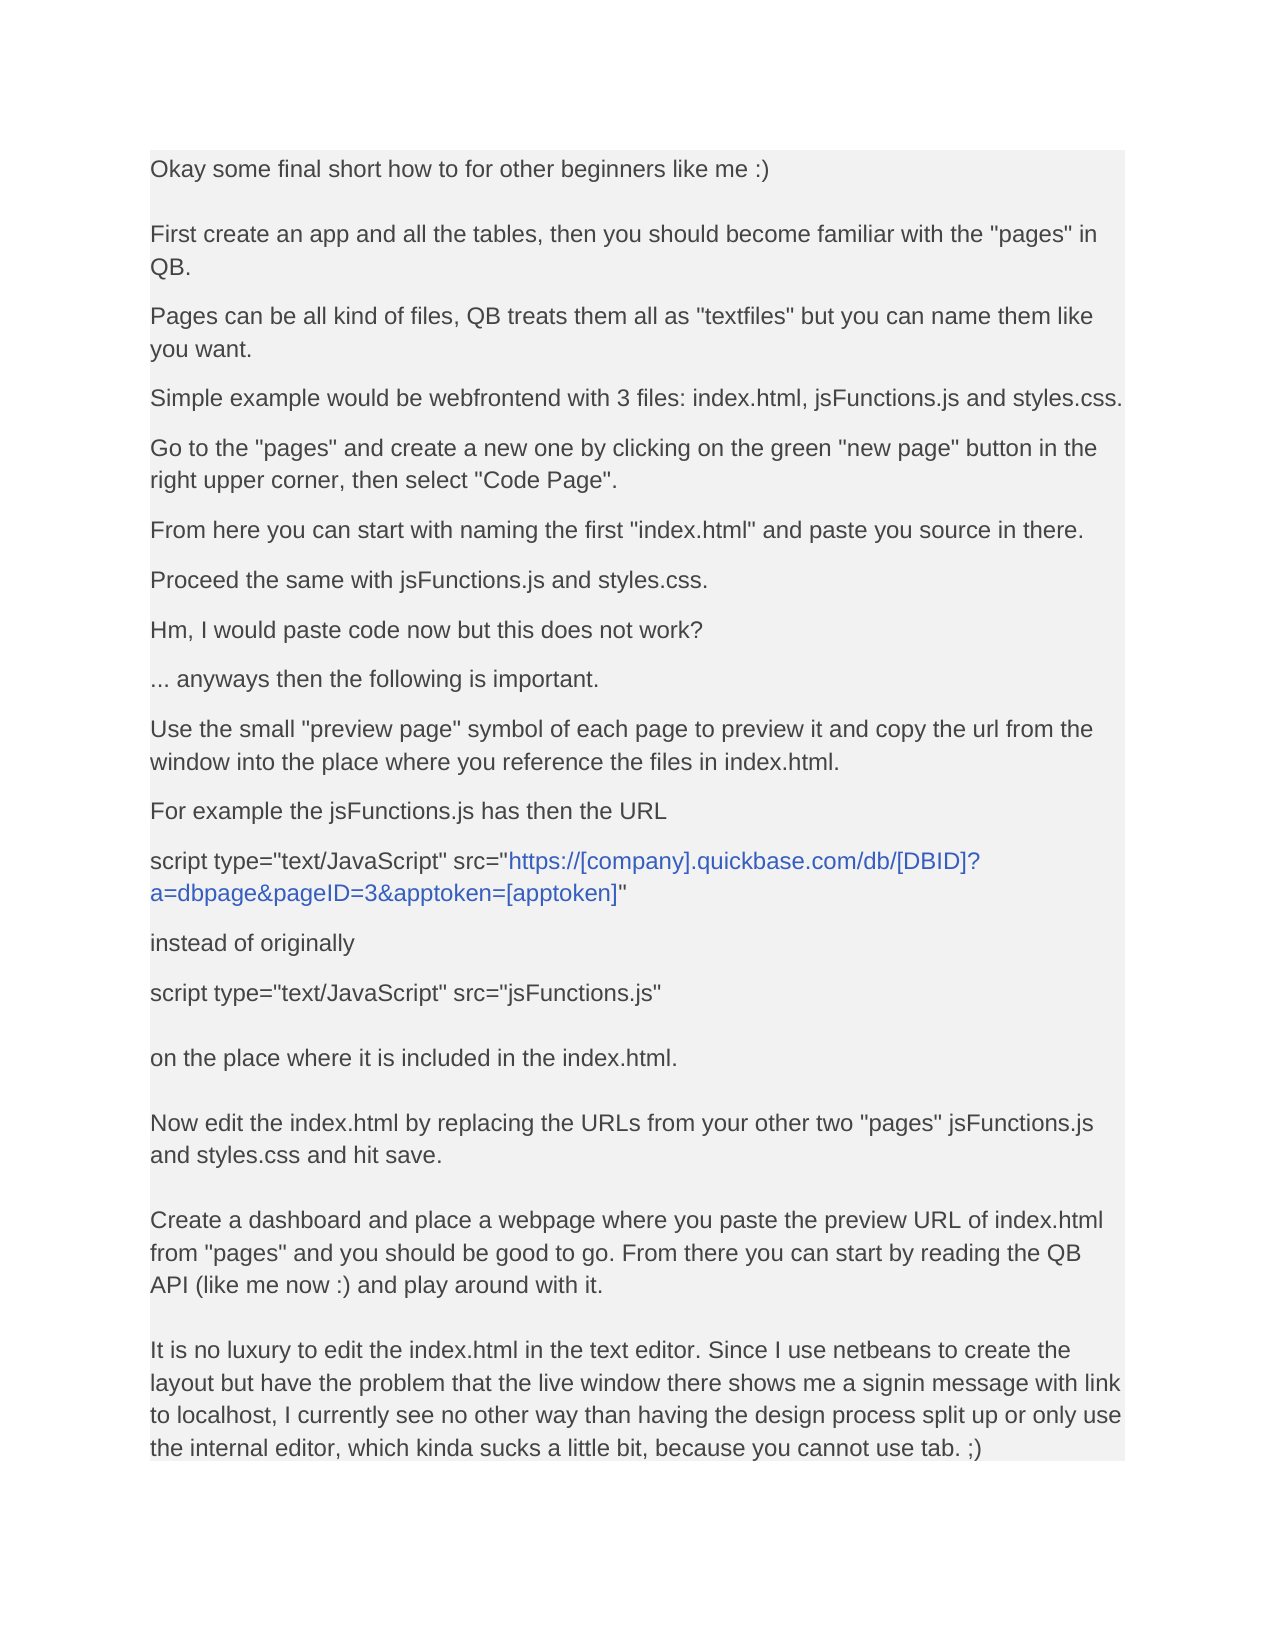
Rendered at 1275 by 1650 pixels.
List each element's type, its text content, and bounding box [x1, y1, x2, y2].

text script type="text/JavaScript" src="https://[company].quickbase.com/db/[DBID]?a=dbpage&pageID=3&apptoken=[apptoken]" [150, 842, 1125, 907]
text From here you can start with naming the first "index.html" and paste you source in there. [150, 511, 1125, 544]
text Pages can be all kind of files, QB treats them all as "textfiles" but you can name them like you want. [150, 297, 1125, 362]
text Use the small "preview page" symbol of each page to preview it and copy the url from the window into the place where you reference the files in index.html. [150, 710, 1125, 775]
text Okay some final short how to for other beginners like me :) First create an app and all the tables, then you should become familiar with the "pages" in QB. [150, 150, 1125, 280]
text Proceed the same with jsFunctions.js and styles.css. [150, 561, 1125, 593]
text Simple example would be webfrontend with 3 files: index.html, jsFunctions.js and styles.css. [150, 379, 1125, 412]
text script type="text/JavaScript" src="jsFunctions.js" on the place where it is included in the index.html. Now edit the index.html by replacing the URLs from your other two "pages" jsFunctions.js and styles.css and hit save. Create a dashboard and place a webpage where you paste the preview URL of index.html from "pages" and you should be good to go. From there you can start by reading the QB API (like me now :) and play around with it. It is no luxury to edit the index.html in the text editor. Since I use netbeans to create the layout but have the problem that the live window there shows me a signin message with link to localhost, I currently see no other way than having the design process split up or only use the internal editor, which kinda sucks a little bit, because you cannot use tab. ;) [150, 974, 1125, 1461]
text instead of originally [150, 924, 1125, 957]
text ... anyways then the following is important. [150, 660, 1125, 693]
text Go to the "pages" and create a new one by clicking on the green "new page" button in the right upper corner, then select "Code Page". [150, 429, 1125, 494]
text For example the jsFunctions.js has then the URL [150, 792, 1125, 825]
text Hm, I would paste code now but this does not work? [150, 611, 1125, 643]
